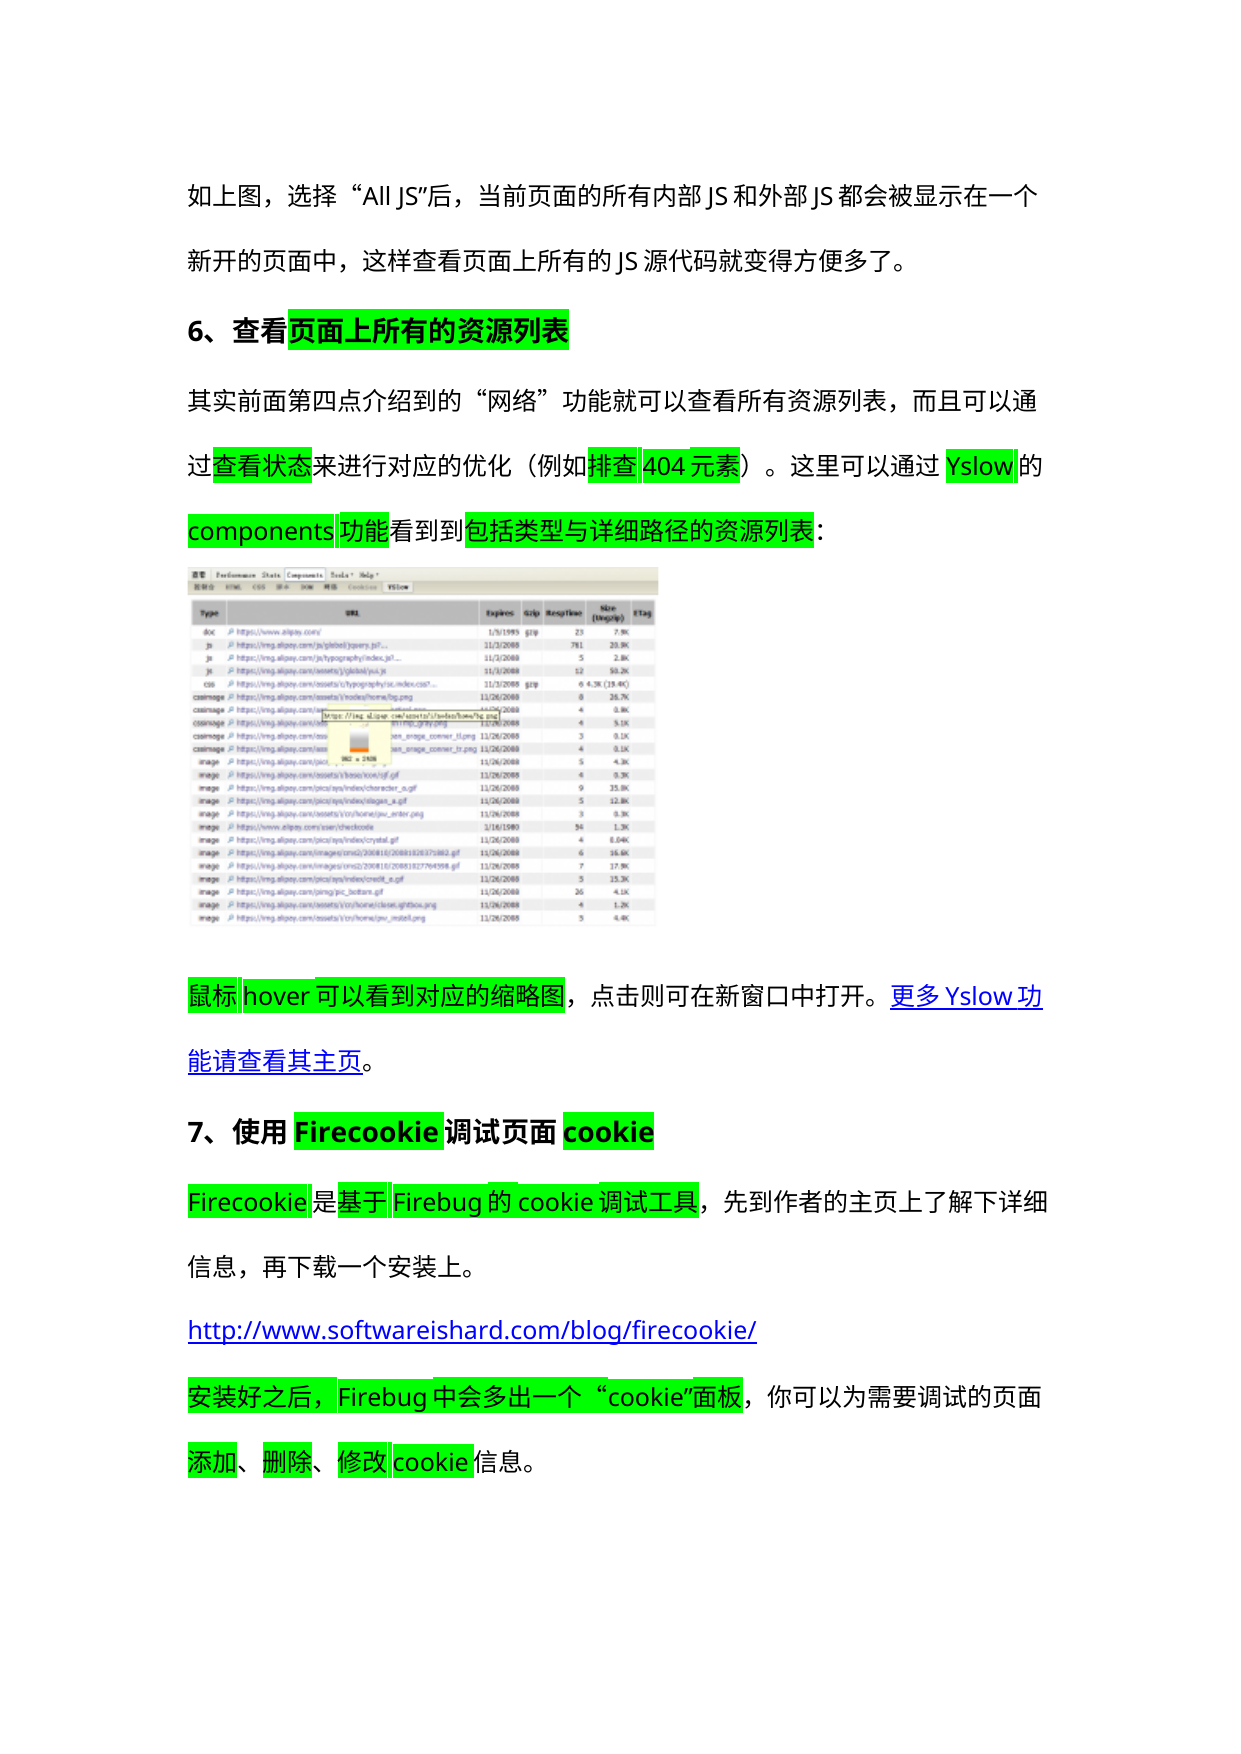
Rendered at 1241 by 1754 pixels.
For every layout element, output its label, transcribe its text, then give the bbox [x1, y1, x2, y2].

text 6、查看页面上所有的资源列表 [187, 297, 1053, 362]
text Firecookie是基于Firebug的cookie调试工具，先到作者的主页上了解下详细信息，再下载一个安装上。 http://www.softwareishard.com/blog/firecookie/ 安装好之后，Firebug中会多出一个“cookie”面板，你可以为需要调试的页面添加、删除、修改cookie信息。 [187, 1168, 1053, 1493]
picture [187, 567, 659, 928]
text 7、使用Firecookie调试页面cookie [187, 1097, 1053, 1162]
text 鼠标hover可以看到对应的缩略图，点击则可在新窗口中打开。更多Yslow功能请查看其主页。 [187, 962, 1053, 1092]
text 其实前面第四点介绍到的“网络”功能就可以查看所有资源列表，而且可以通过查看状态来进行对应的优化（例如排查404元素）。这里可以通过 Yslow的components功能看到到包括类型与详细路径的资源列表： [187, 367, 1053, 562]
text 如上图，选择“All JS”后，当前页面的所有内部JS和外部JS都会被显示在一个新开的页面中，这样查看页面上所有的JS源代码就变得方便多了。 [187, 162, 1053, 292]
